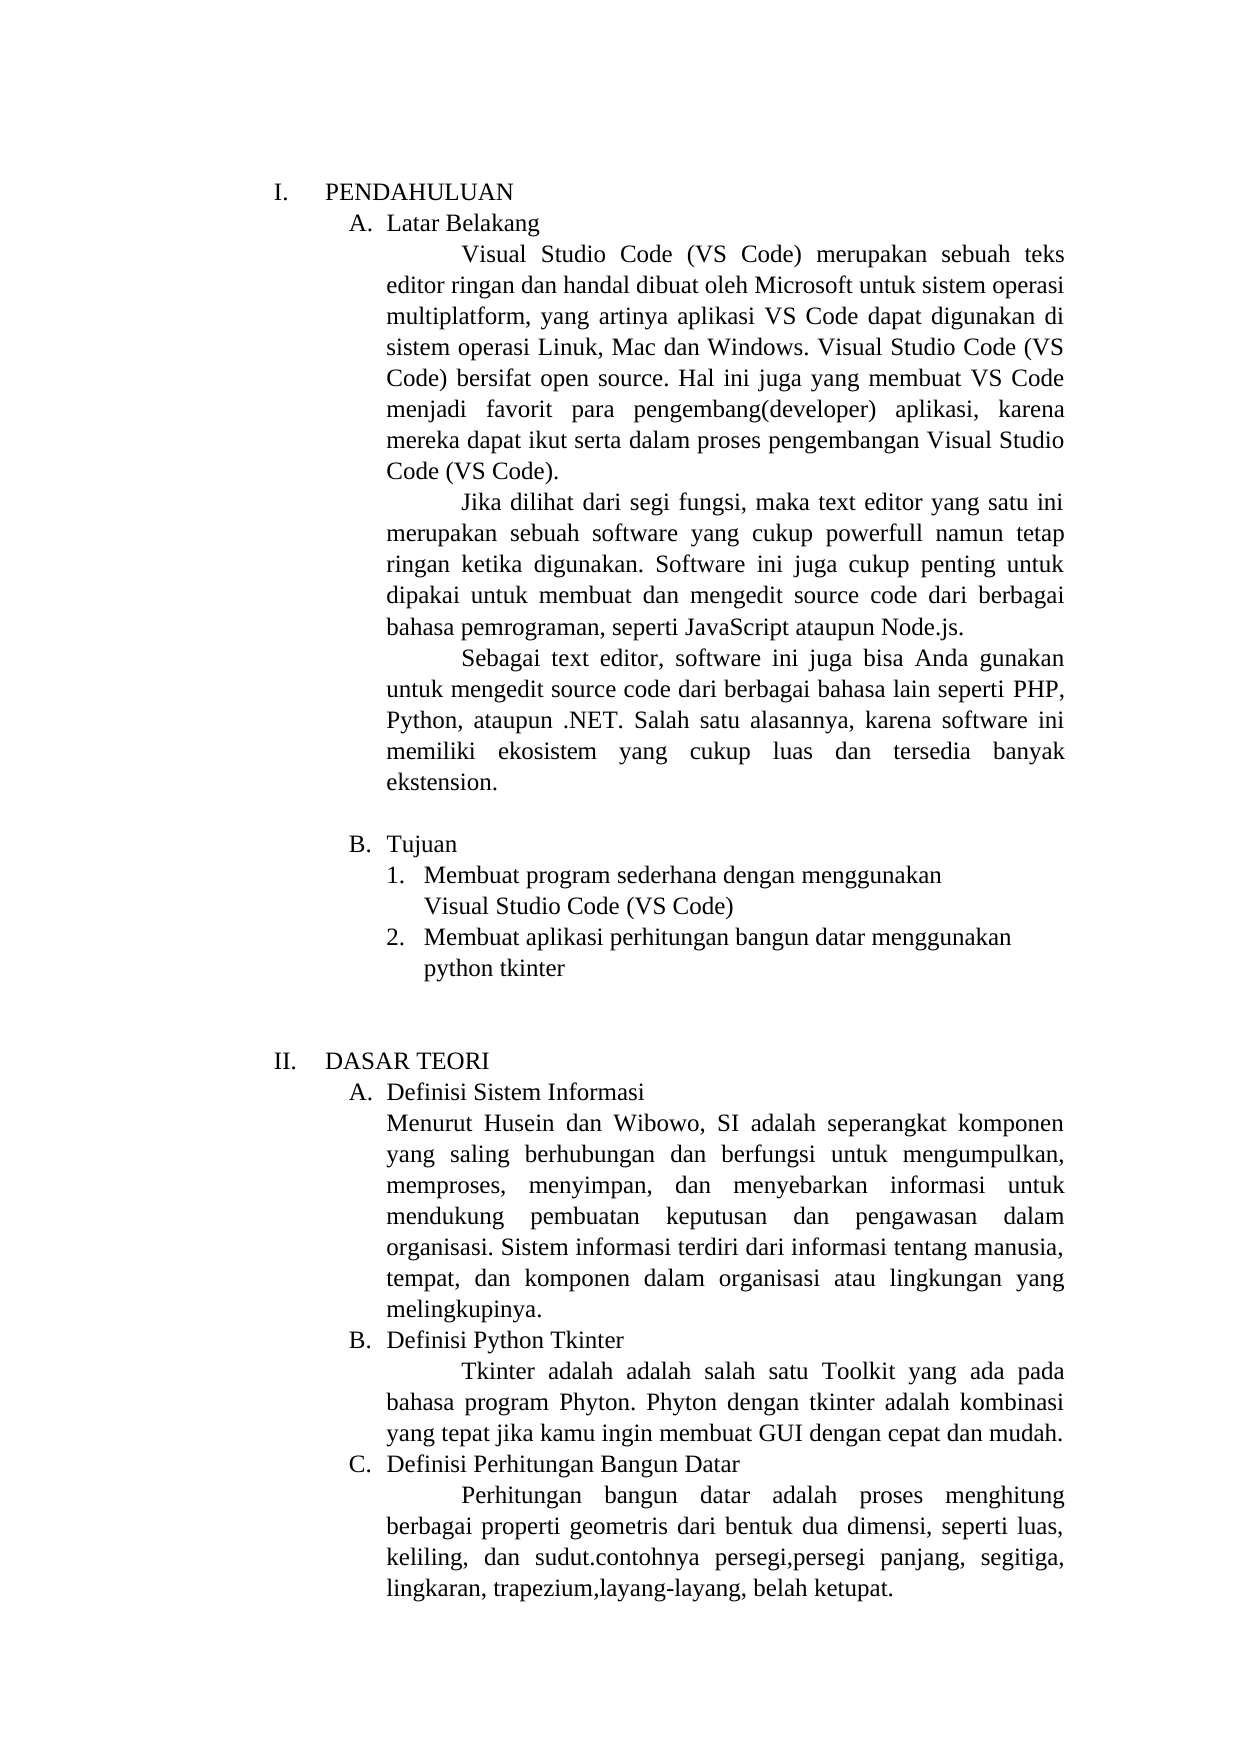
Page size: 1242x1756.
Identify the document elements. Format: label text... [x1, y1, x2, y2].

list Definisi Sistem Informasi [349, 1077, 1077, 1106]
list DASAR TEORI [274, 1046, 1077, 1074]
text Perhitungan bangun datar adalah proses menghitung berbagai properti geometris dari bentuk dua dimensi, seperti luas, keliling, dan sudut.contohnya persegi,persegi panjang, segitiga, lingkaran, trapezium,layang-layang, belah ketupat. [386, 1480, 1065, 1602]
list Latar Belakang [349, 208, 1077, 237]
text Menurut Husein dan Wibowo, SI adalah seperangkat komponen yang saling berhubungan dan berfungsi untuk mengumpulkan, memproses, menyimpan, dan menyebarkan informasi untuk mendukung pembuatan keputusan dan pengawasan dalam organisasi. Sistem informasi terdiri dari informasi tentang manusia, tempat, dan komponen dalam organisasi atau lingkungan yang melingkupinya. [386, 1108, 1064, 1323]
text Jika dilihat dari segi fungsi, maka text editor yang satu ini merupakan sebuah software yang cukup powerfull namun tetap ringan ketika digunakan. Software ini juga cukup penting untuk dipakai untuk membuat dan mengedit source code dari berbagai bahasa pemrograman, seperti JavaScript ataupun Node.js. [386, 487, 1065, 640]
list Membuat aplikasi perhitungan bangun datar menggunakan python tkinter [386, 922, 1013, 982]
text Sebagai text editor, software ini juga bisa Anda gunakan untuk mengedit source code dari berbagai bahasa lain seperti PHP, Python, ataupun .NET. Salah satu alasannya, karena software ini memiliki ekosistem yang cukup luas dan tersedia banyak ekstension. [386, 643, 1065, 796]
list Tujuan [349, 829, 1077, 857]
list Definisi Perhitungan Bangun Datar [349, 1449, 1077, 1478]
list Membuat program sederhana dengan menggunakan Visual Studio Code (VS Code) [386, 860, 1012, 919]
text Tkinter adalah adalah salah satu Toolkit yang ada pada bahasa program Phyton. Phyton dengan tkinter adalah kombinasi yang tepat jika kamu ingin membuat GUI dengan cepat dan mudah. [386, 1356, 1064, 1447]
text Visual Studio Code (VS Code) merupakan sebuah teks editor ringan dan handal dibuat oleh Microsoft untuk sistem operasi multiplatform, yang artinya aplikasi VS Code dapat digunakan di sistem operasi Linuk, Mac dan Windows. Visual Studio Code (VS Code) bersifat open source. Hal ini juga yang membuat VS Code menjadi favorit para pengembang(developer) aplikasi, karena mereka dapat ikut serta dalam proses pengembangan Visual Studio Code (VS Code). [386, 239, 1065, 485]
list Definisi Python Tkinter [349, 1325, 1077, 1354]
list PENDAHULUAN [274, 177, 1077, 206]
